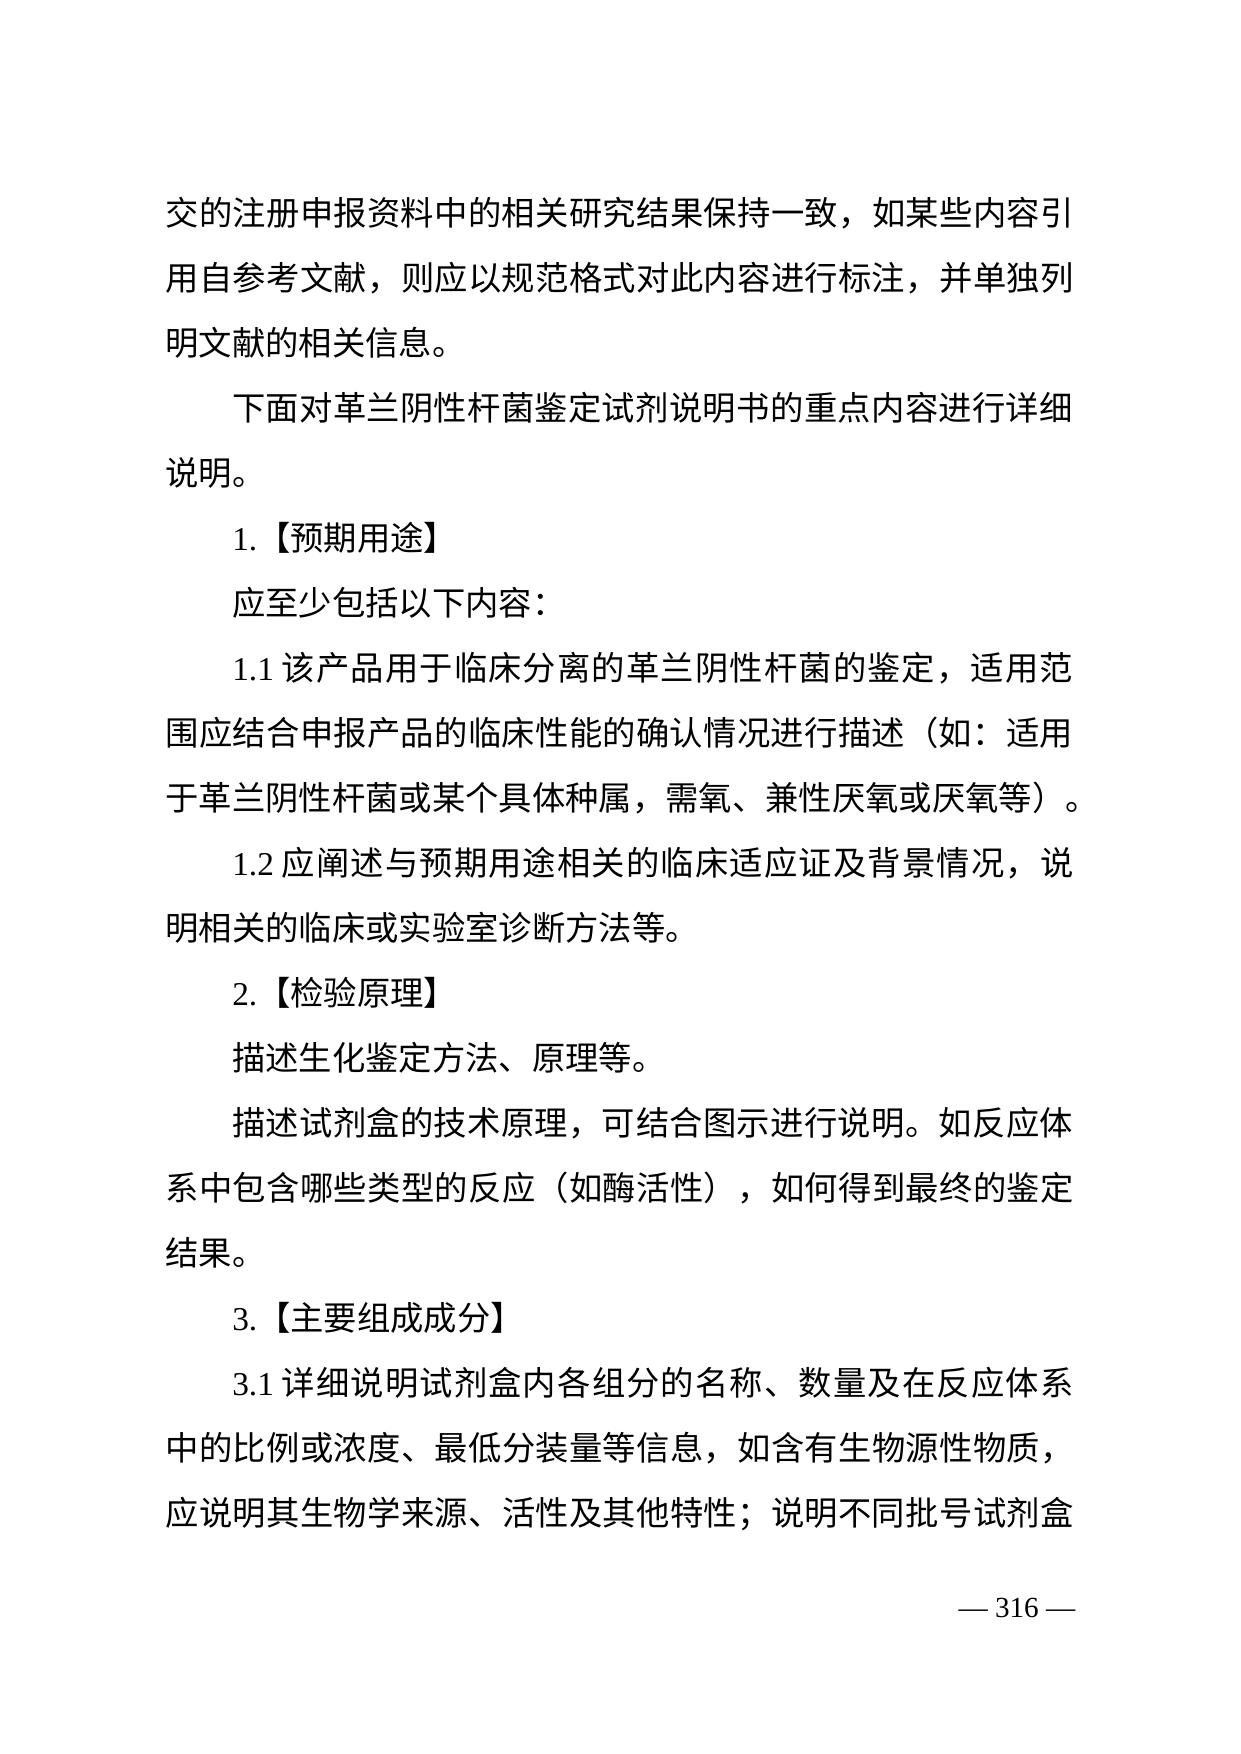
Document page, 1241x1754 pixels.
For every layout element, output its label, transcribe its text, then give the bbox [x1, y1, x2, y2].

text 1.【预期用途】 [165, 503, 1075, 568]
text 2.【检验原理】 [165, 958, 1075, 1023]
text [165, 1348, 1075, 1543]
text 3.【主要组成成分】 [165, 1283, 1075, 1348]
text 描述生化鉴定方法、原理等。 [165, 1023, 1075, 1088]
text 1.2应阐述与预期用途相关的临床适应证及背景情况，说明相关的临床或实验室诊断方法等。 [165, 828, 1075, 958]
text 描述试剂盒的技术原理，可结合图示进行说明。如反应体系中包含哪些类型的反应（如酶活性），如何得到最终的鉴定结果。 [165, 1088, 1075, 1283]
text 应至少包括以下内容： [165, 568, 1075, 633]
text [165, 178, 1075, 373]
text 下面对革兰阴性杆菌鉴定试剂说明书的重点内容进行详细说明。 [165, 373, 1075, 503]
text 1.1该产品用于临床分离的革兰阴性杆菌的鉴定，适用范围应结合申报产品的临床性能的确认情况进行描述（如：适用于革兰阴性杆菌或某个具体种属，需氧、兼性厌氧或厌氧等）。 [165, 633, 1075, 828]
